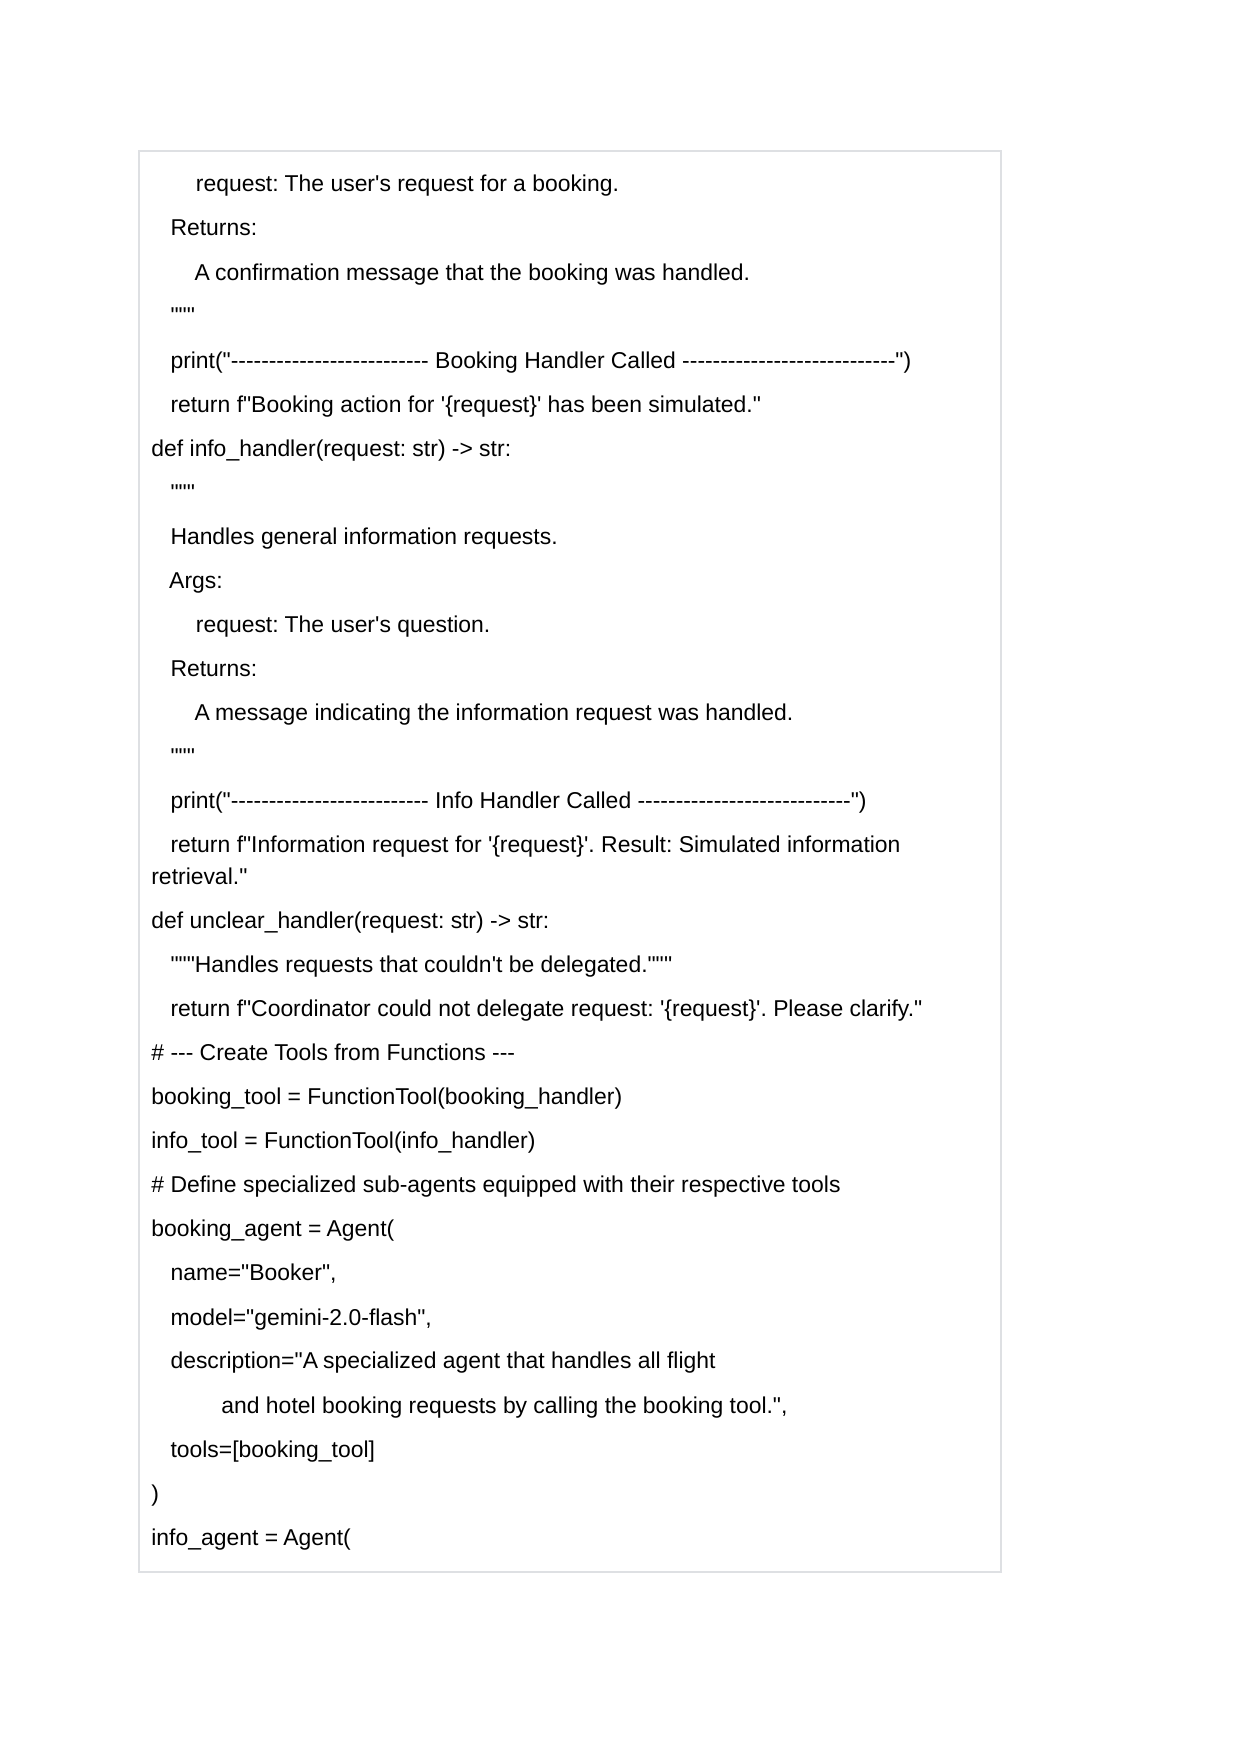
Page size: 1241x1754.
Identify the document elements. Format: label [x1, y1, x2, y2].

table_header [140, 152, 1000, 1571]
